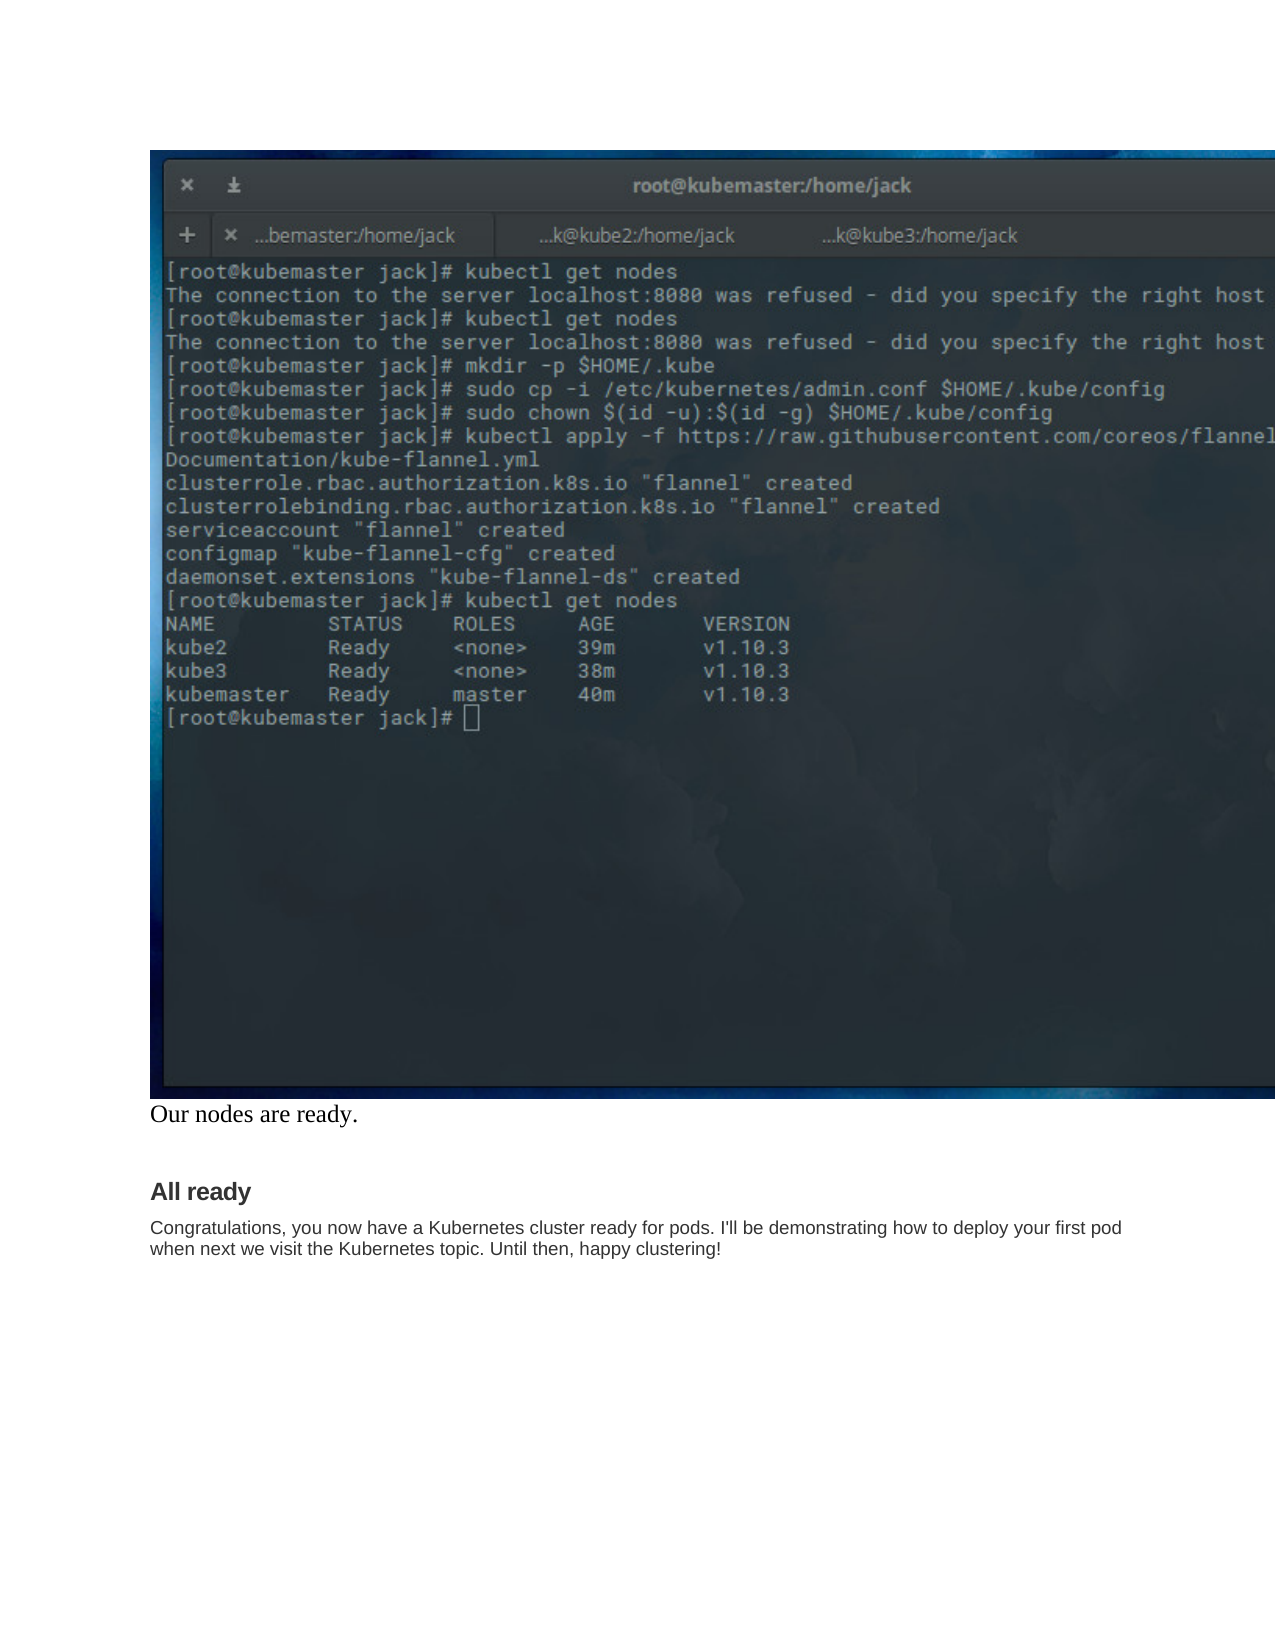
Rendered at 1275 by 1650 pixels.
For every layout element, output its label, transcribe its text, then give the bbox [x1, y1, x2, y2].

picture [870, 150, 880, 157]
picture [150, 150, 1275, 1099]
text Congratulations, you now have a Kubernetes cluster ready for pods. I'll be demonstrating how to deploy your first pod when next we visit the Kubernetes topic. Until then, happy clustering! [150, 1216, 1125, 1259]
picture [1030, 1090, 1037, 1099]
text Our nodes are ready. [150, 1099, 1125, 1128]
text All ready [150, 1177, 1125, 1206]
